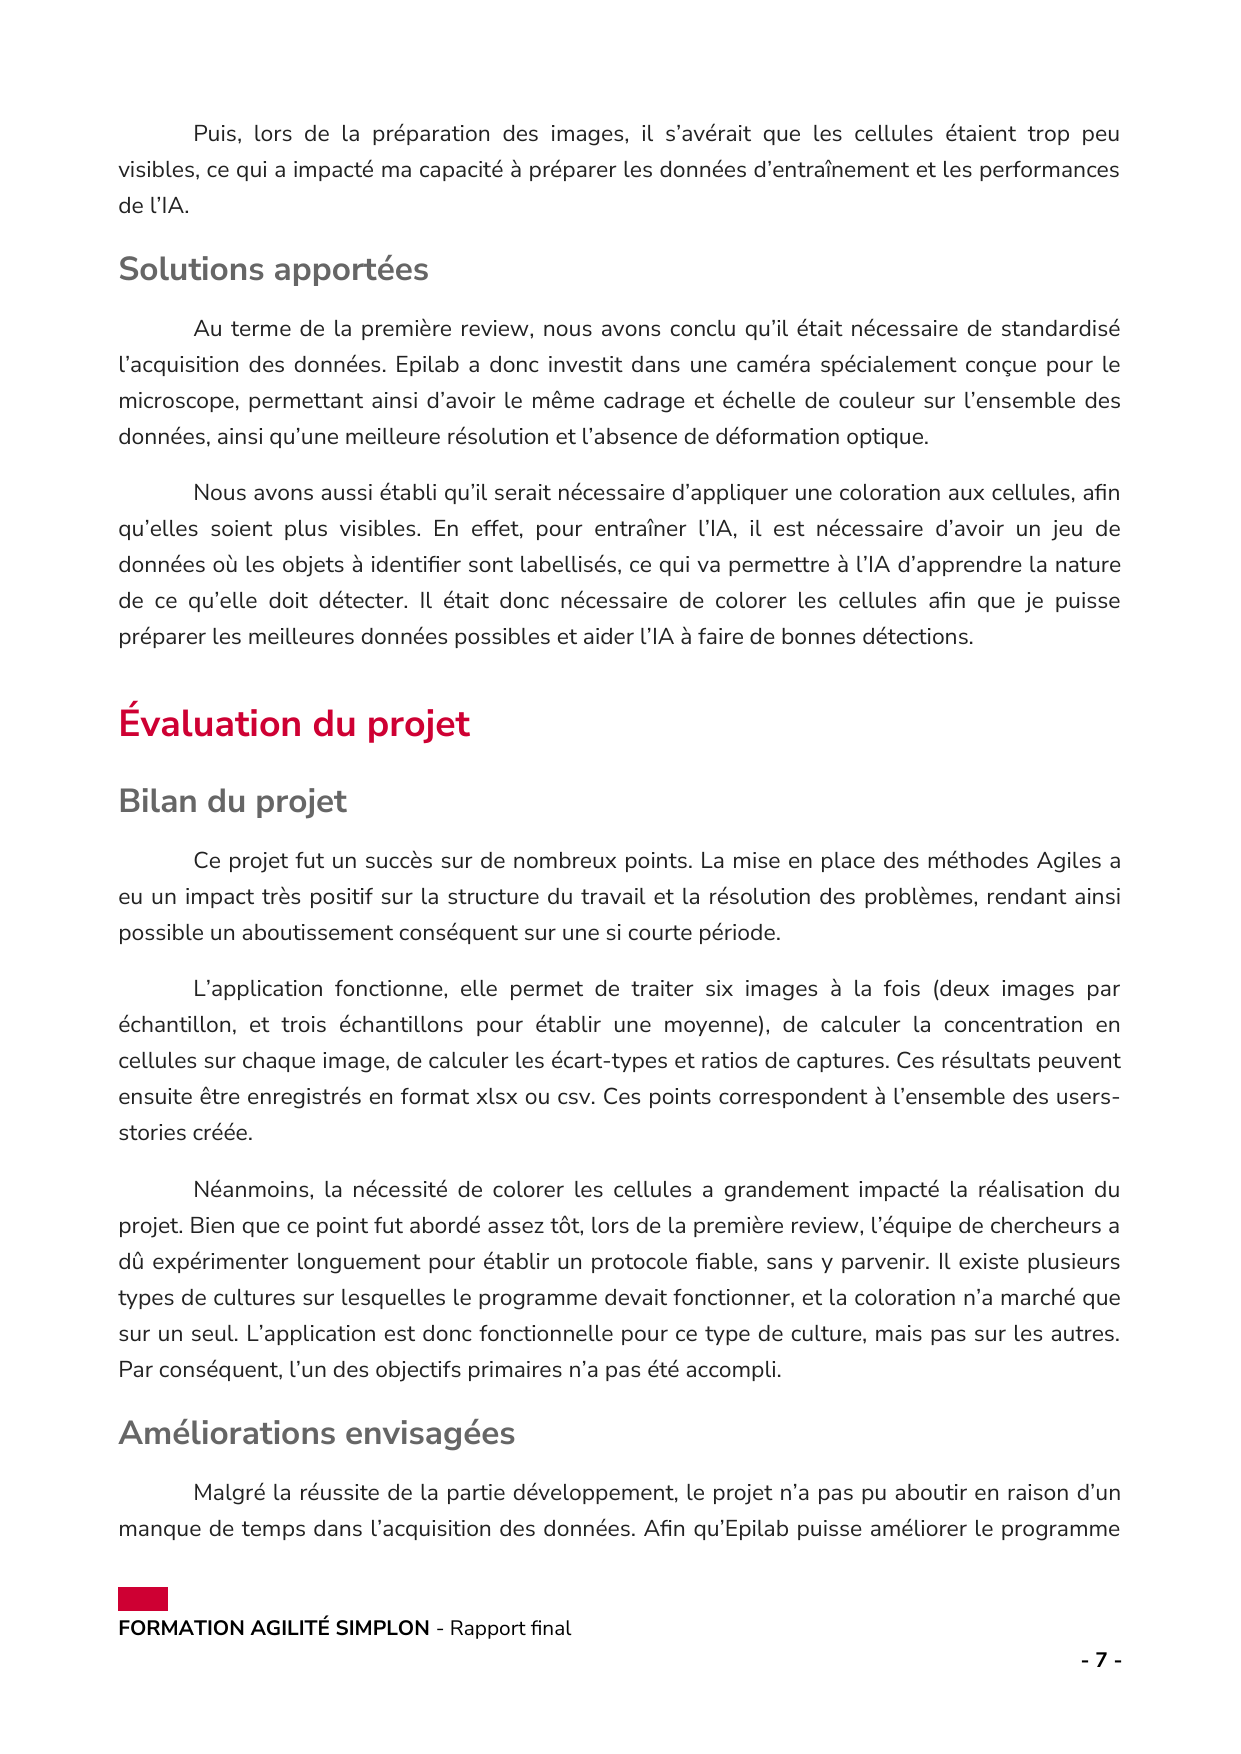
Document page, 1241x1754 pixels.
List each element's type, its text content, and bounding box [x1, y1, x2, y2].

text Au terme de la première review, nous avons conclu qu’il était nécessaire de standardisé l’acquisition des données. Epilab a donc investit dans une caméra spécialement conçue pour le microscope, permettant ainsi d’avoir le même cadrage et échelle de couleur sur l’ensemble des données, ainsi qu’une meilleure résolution et l’absence de déformation optique. [118, 313, 1122, 452]
text Nous avons aussi établi qu’il serait nécessaire d’appliquer une coloration aux cellules, afin qu’elles soient plus visibles. En effet, pour entraîner l’IA, il est nécessaire d’avoir un jeu de données où les objets à identifier sont labellisés, ce qui va permettre à l’IA d’apprendre la nature de ce qu’elle doit détecter. Il était donc nécessaire de colorer les cellules afin que je puisse préparer les meilleures données possibles et aider l’IA à faire de bonnes détections. [118, 478, 1122, 653]
subtitle Solutions apportées [118, 247, 1122, 292]
text Néanmoins, la nécessité de colorer les cellules a grandement impacté la réalisation du projet. Bien que ce point fut abordé assez tôt, lors de la première review, l’équipe de chercheurs a dû expérimenter longuement pour établir un protocole fiable, sans y parvenir. Il existe plusieurs types de cultures sur lesquelles le programme devait fonctionner, et la coloration n’a marché que sur un seul. L’application est donc fonctionnelle pour ce type de culture, mais pas sur les autres. Par conséquent, l’un des objectifs primaires n’a pas été accompli. [118, 1174, 1122, 1385]
text L’application fonctionne, elle permet de traiter six images à la fois (deux images par échantillon, et trois échantillons pour établir une moyenne), de calculer la concentration en cellules sur chaque image, de calculer les écart-types et ratios de captures. Ces résultats peuvent ensuite être enregistrés en format xlsx ou csv. Ces points correspondent à l’ensemble des users-stories créée. [118, 973, 1122, 1148]
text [118, 1477, 1122, 1544]
text Ce projet fut un succès sur de nombreux points. La mise en place des méthodes Agiles a eu un impact très positif sur la structure du travail et la résolution des problèmes, rendant ainsi possible un aboutissement conséquent sur une si courte période. [118, 845, 1122, 948]
subtitle Évaluation du projet [118, 699, 1122, 750]
text Puis, lors de la préparation des images, il s’avérait que les cellules étaient trop peu visibles, ce qui a impacté ma capacité à préparer les données d’entraînement et les performances de l’IA. [118, 118, 1122, 221]
subtitle Améliorations envisagées [118, 1411, 1122, 1456]
subtitle Bilan du projet [118, 778, 1122, 824]
